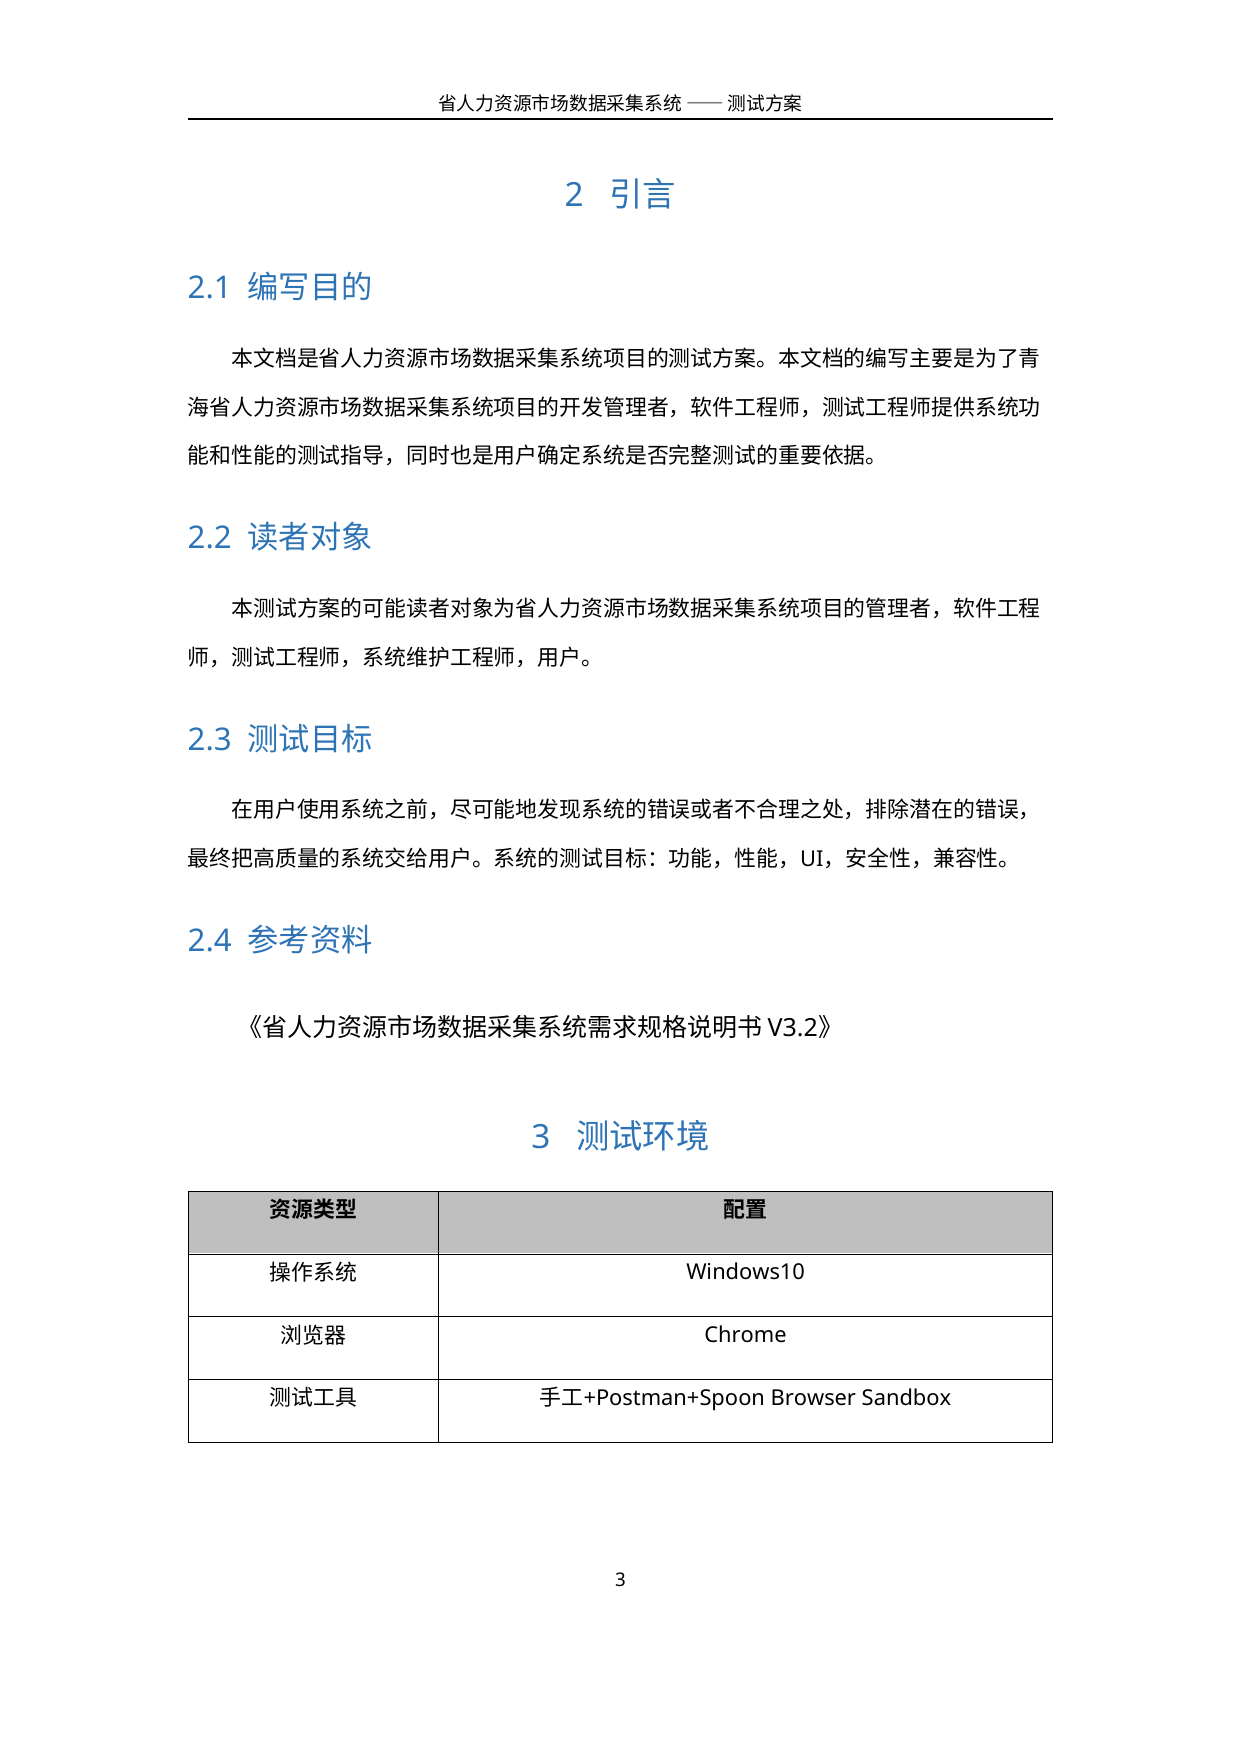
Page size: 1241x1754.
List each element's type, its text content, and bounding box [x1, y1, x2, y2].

table_cell 浏览器 [189, 1317, 438, 1379]
text 本文档是省人力资源市场数据采集系统项目的测试方案。本文档的编写主要是为了青海省人力资源市场数据采集系统项目的开发管理者，软件工程师，测试工程师提供系统功能和性能的测试指导，同时也是用户确定系统是否完整测试的重要依据。 [187, 340, 1053, 470]
subtitle 测试环境 [187, 1102, 1053, 1167]
table_cell Windows10 [439, 1255, 1052, 1316]
subtitle 测试目标 [187, 704, 1053, 769]
table_cell 测试工具 [189, 1380, 438, 1442]
subtitle 引言 [187, 159, 1053, 224]
table_cell Chrome [439, 1317, 1052, 1379]
table_header 配置 [439, 1192, 1052, 1253]
subtitle 参考资料 [187, 906, 1053, 971]
table_header 资源类型 [189, 1192, 438, 1253]
subtitle 编写目的 [187, 253, 1053, 318]
text 在用户使用系统之前，尽可能地发现系统的错误或者不合理之处，排除潜在的错误，最终把高质量的系统交给用户。系统的测试目标：功能，性能，UI，安全性，兼容性。 [187, 792, 1053, 873]
text 《省人力资源市场数据采集系统需求规格说明书V3.2》 [187, 993, 1053, 1058]
table_cell 手工+Postman+Spoon Browser Sandbox [439, 1380, 1052, 1442]
text 本测试方案的可能读者对象为省人力资源市场数据采集系统项目的管理者，软件工程师，测试工程师，系统维护工程师，用户。 [187, 591, 1053, 672]
table_cell 操作系统 [189, 1255, 438, 1316]
subtitle 读者对象 [187, 503, 1053, 568]
